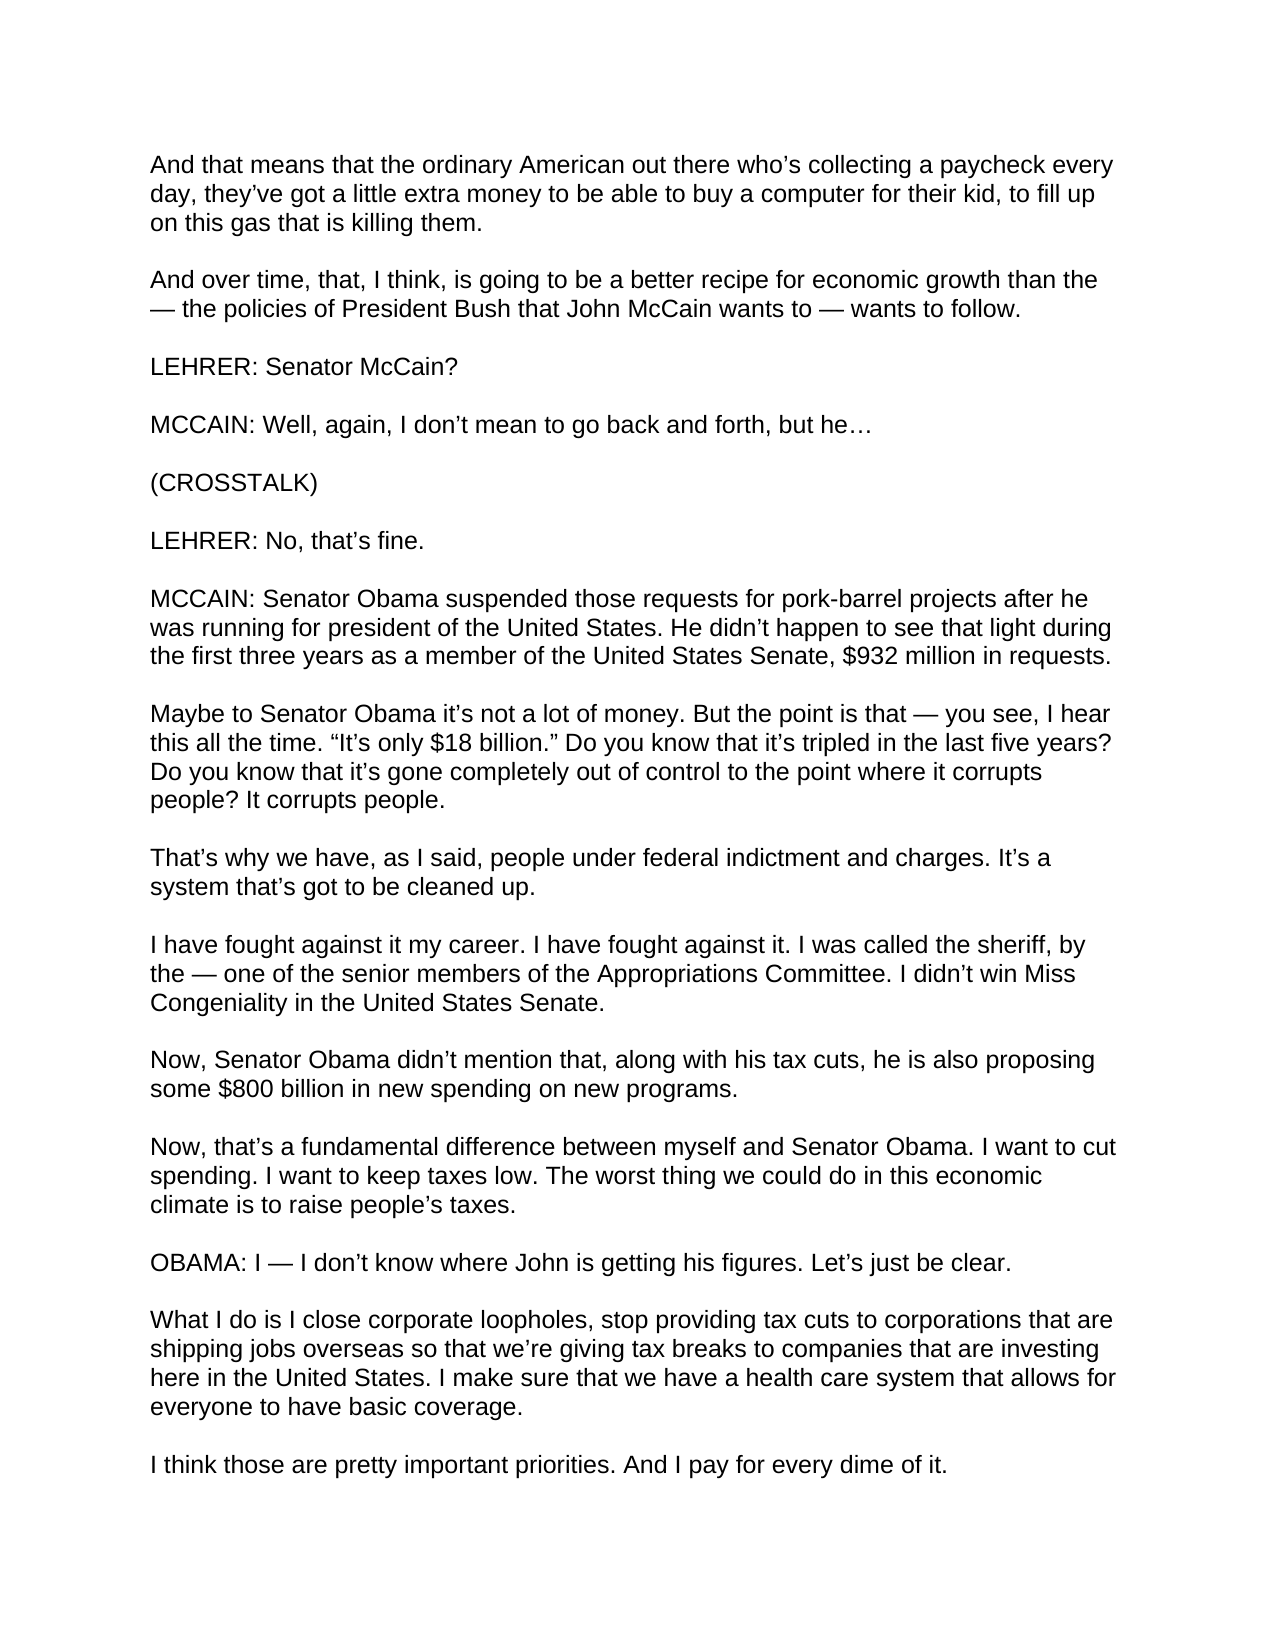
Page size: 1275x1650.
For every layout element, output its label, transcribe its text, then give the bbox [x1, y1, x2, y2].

text That’s why we have, as I said, people under federal indictment and charges. It’s a system that’s got to be cleaned up. [150, 843, 1125, 901]
text Now, Senator Obama didn’t mention that, along with his tax cuts, he is also proposing some $800 billion in new spending on new programs. [150, 1045, 1125, 1103]
text What I do is I close corporate loopholes, stop providing tax cuts to corporations that are shipping jobs overseas so that we’re giving tax breaks to companies that are investing here in the United States. I make sure that we have a health care system that allows for everyone to have basic coverage. [150, 1305, 1125, 1420]
text MCCAIN: Senator Obama suspended those requests for pork-barrel projects after he was running for president of the United States. He didn’t happen to see that light during the first three years as a member of the United States Senate, $932 million in requests. [150, 584, 1125, 670]
text Maybe to Senator Obama it’s not a lot of money. But the point is that — you see, I hear this all the time. “It’s only $18 billion.” Do you know that it’s tripled in the last five years? Do you know that it’s gone completely out of control to the point where it corrupts people? It corrupts people. [150, 699, 1125, 814]
text I think those are pretty important priorities. And I pay for every dime of it. [150, 1449, 1125, 1478]
text (CROSSTALK) [150, 468, 1125, 497]
text I have fought against it my career. I have fought against it. I was called the sheriff, by the — one of the senior members of the Appropriations Committee. I didn’t win Miss Congeniality in the United States Senate. [150, 930, 1125, 1016]
text And over time, that, I think, is going to be a better recipe for economic growth than the — the policies of President Bush that John McCain wants to — wants to follow. [150, 265, 1125, 323]
text And that means that the ordinary American out there who’s collecting a paycheck every day, they’ve got a little extra money to be able to buy a computer for their kid, to fill up on this gas that is killing them. [150, 150, 1125, 236]
text OBAMA: I — I don’t know where John is getting his figures. Let’s just be clear. [150, 1247, 1125, 1276]
text MCCAIN: Well, again, I don’t mean to go back and forth, but he… [150, 410, 1125, 439]
text LEHRER: No, that’s fine. [150, 526, 1125, 554]
text Now, that’s a fundamental difference between myself and Senator Obama. I want to cut spending. I want to keep taxes low. The worst thing we could do in this economic climate is to raise people’s taxes. [150, 1132, 1125, 1218]
text LEHRER: Senator McCain? [150, 352, 1125, 381]
